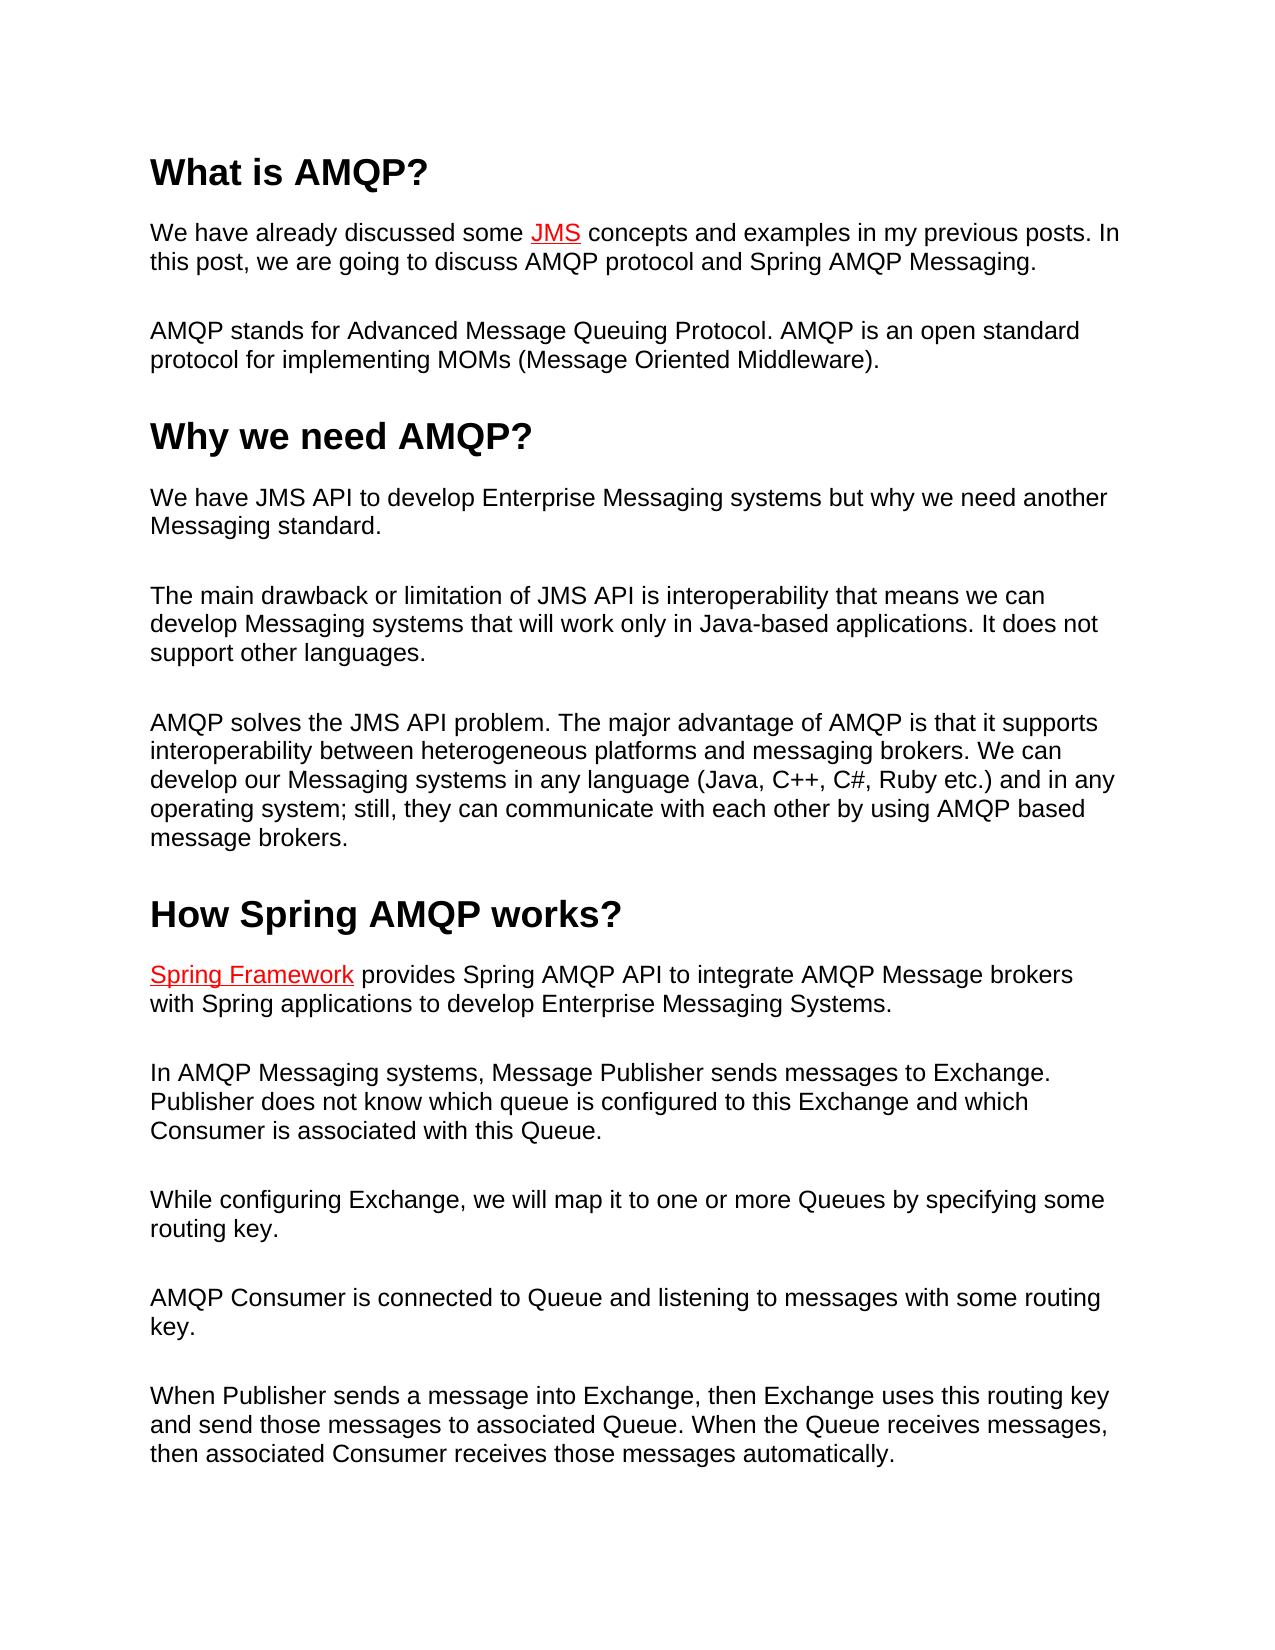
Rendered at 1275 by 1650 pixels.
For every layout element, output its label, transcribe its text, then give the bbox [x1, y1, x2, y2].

text AMQP stands for Advanced Message Queuing Protocol. AMQP is an open standard protocol for implementing MOMs (Message Oriented Middleware). [150, 316, 1125, 374]
text When Publisher sends a message into Exchange, then Exchange uses this routing key and send those messages to associated Queue. When the Queue receives messages, then associated Consumer receives those messages automatically. [150, 1381, 1125, 1467]
text AMQP solves the JMS API problem. The major advantage of AMQP is that it supports interoperability between heterogeneous platforms and messaging brokers. We can develop our Messaging systems in any language (Java, C++, C#, Ruby etc.) and in any operating system; still, they can communicate with each other by using AMQP based message brokers. [150, 707, 1125, 851]
subtitle How Spring AMQP works? [150, 892, 1125, 935]
text What is AMQP? [150, 150, 1125, 193]
text Spring Framework provides Spring AMQP API to integrate AMQP Message brokers with Spring applications to develop Enterprise Messaging Systems. [150, 960, 1125, 1017]
text Why we need AMQP? [150, 414, 1125, 457]
text We have JMS API to develop Enterprise Messaging systems but why we need another Messaging standard. [150, 482, 1125, 540]
text In AMQP Messaging systems, Message Publisher sends messages to Exchange. Publisher does not know which queue is configured to this Exchange and which Consumer is associated with this Queue. [150, 1058, 1125, 1144]
text We have already discussed some JMS concepts and examples in my previous posts. In this post, we are going to discuss AMQP protocol and Spring AMQP Messaging. [150, 218, 1125, 276]
text The main drawback or limitation of JMS API is interoperability that means we can develop Messaging systems that will work only in Java-based applications. It does not support other languages. [150, 581, 1125, 667]
text While configuring Exchange, we will map it to one or more Queues by specifying some routing key. [150, 1185, 1125, 1242]
text AMQP Consumer is connected to Queue and listening to messages with some routing key. [150, 1283, 1125, 1341]
